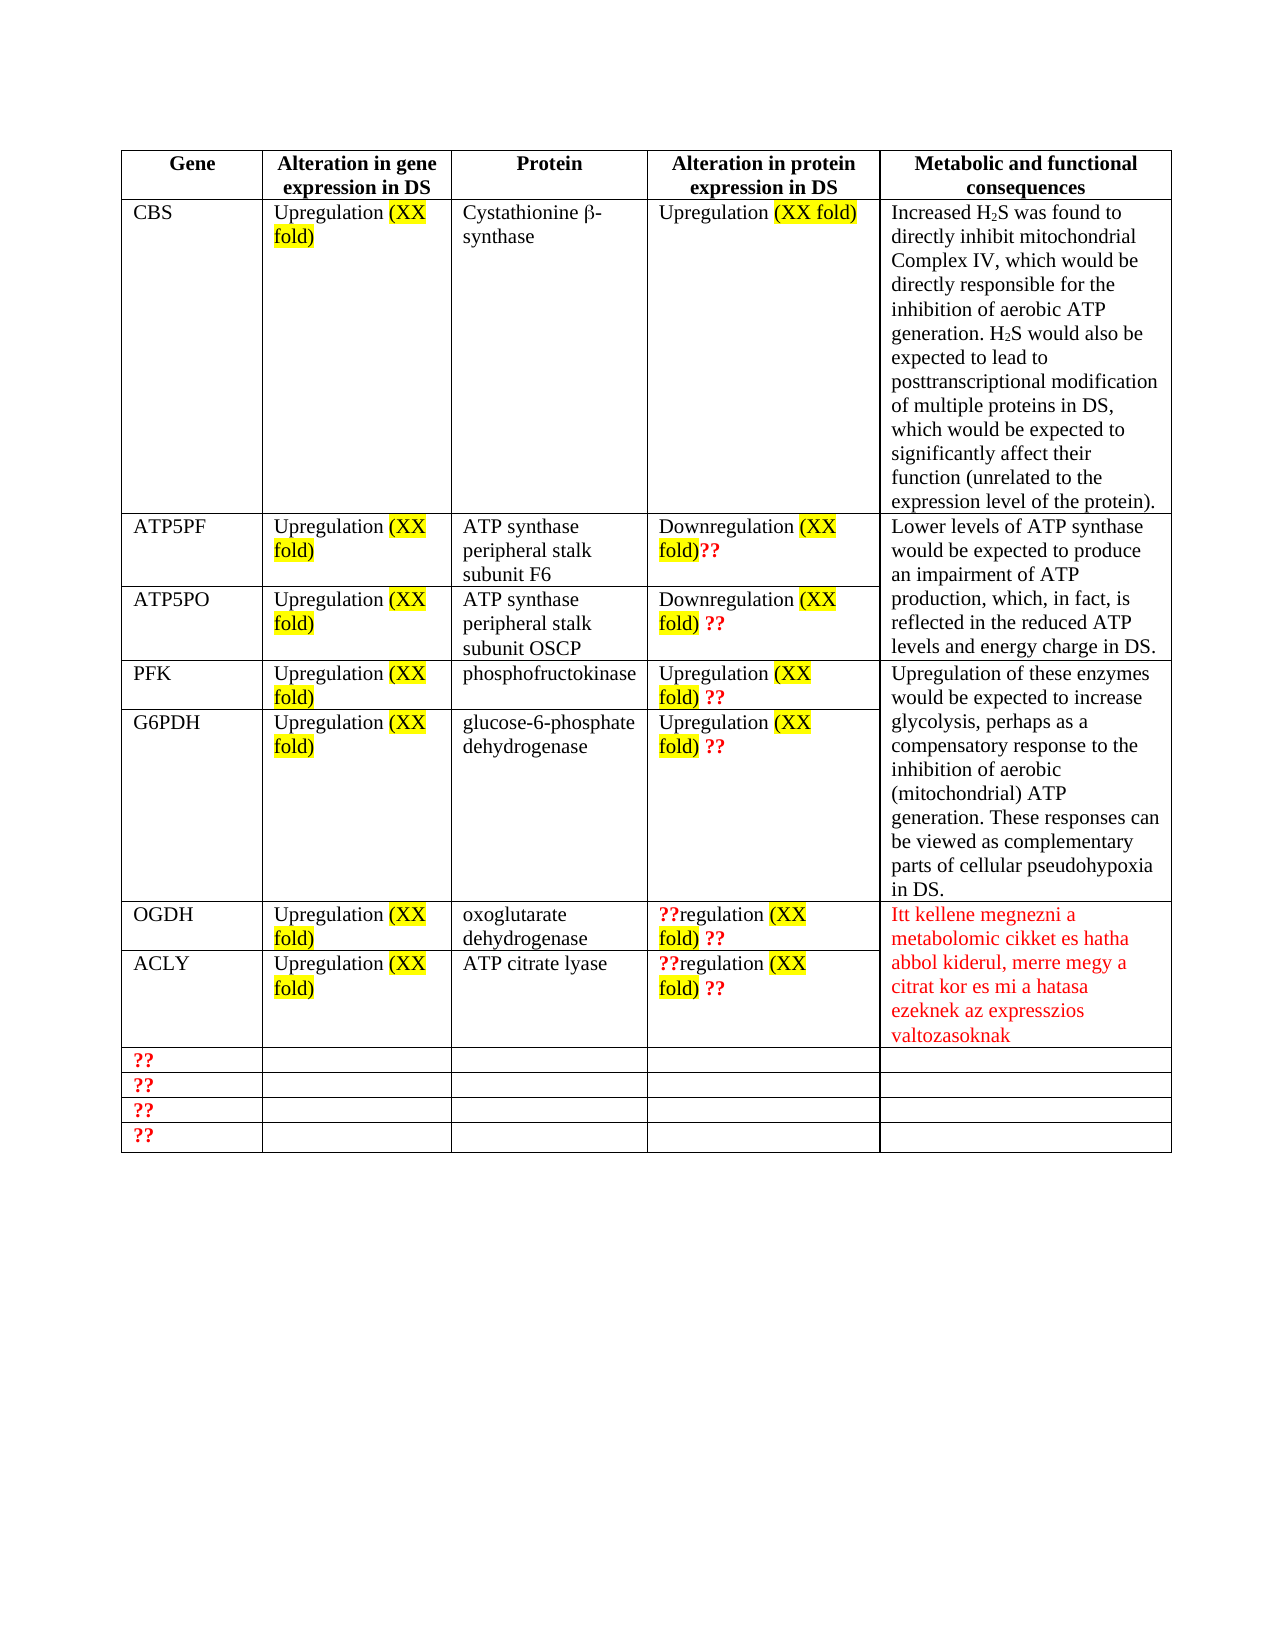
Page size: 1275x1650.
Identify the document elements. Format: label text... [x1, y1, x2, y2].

table_cell OGDH [122, 902, 262, 950]
table_cell [263, 1123, 451, 1152]
table_header Metabolic and functional consequences [881, 151, 1171, 199]
table_cell [648, 1073, 879, 1097]
table_cell [648, 1123, 879, 1152]
table_cell [263, 1073, 451, 1097]
table_cell [648, 1048, 879, 1072]
table_cell ?? [122, 1123, 262, 1152]
table_cell Itt kellene megnezni a metabolomic cikket es hatha abbol kiderul, merre megy a citrat kor es mi a hatasa ezeknek az expresszios valtozasoknak [881, 902, 1171, 1047]
table_cell Downregulation (XX fold)?? [648, 514, 879, 586]
table_cell Lower levels of ATP synthase would be expected to produce an impairment of ATP production, which, in fact, is reflected in the reduced ATP levels and energy charge in DS. [881, 514, 1171, 659]
table_cell [881, 1073, 1171, 1097]
table_cell Upregulation (XX fold) [263, 951, 451, 1047]
table_cell glucose-6-phosphate dehydrogenase [452, 710, 647, 901]
table_cell oxoglutarate dehydrogenase [452, 902, 647, 950]
table_cell Upregulation (XX fold) [263, 200, 451, 513]
table_cell Upregulation (XX fold) ?? [648, 661, 879, 709]
table_cell ATP synthase peripheral stalk subunit F6 [452, 514, 647, 586]
table_cell ??regulation (XX fold) ?? [648, 902, 879, 950]
table_cell ATP synthase peripheral stalk subunit OSCP [452, 587, 647, 659]
table_cell [452, 1048, 647, 1072]
table_cell [881, 1098, 1171, 1122]
table_cell Upregulation (XX fold) [263, 514, 451, 586]
table_header Protein [452, 151, 647, 199]
table_cell [452, 1073, 647, 1097]
table_header Alteration in gene expression in DS [263, 151, 451, 199]
table_cell [263, 1098, 451, 1122]
table_cell Upregulation (XX fold) [263, 661, 451, 709]
table_cell ATP5PO [122, 587, 262, 659]
table_cell ACLY [122, 951, 262, 1047]
table_cell Upregulation of these enzymes would be expected to increase glycolysis, perhaps as a compensatory response to the inhibition of aerobic (mitochondrial) ATP generation. These responses can be viewed as complementary parts of cellular pseudohypoxia in DS. [881, 661, 1171, 901]
table_header Alteration in protein expression in DS [648, 151, 879, 199]
table_cell ATP citrate lyase [452, 951, 647, 1047]
table_cell [648, 1098, 879, 1122]
table_cell Upregulation (XX fold) [263, 902, 451, 950]
table_cell [452, 1098, 647, 1122]
table_cell [881, 1123, 1171, 1152]
table_cell Upregulation (XX fold) ?? [648, 710, 879, 901]
table_cell [263, 1048, 451, 1072]
table_cell CBS [122, 200, 262, 513]
table_cell ATP5PF [122, 514, 262, 586]
table_cell ??regulation (XX fold) ?? [648, 951, 879, 1047]
table_cell G6PDH [122, 710, 262, 901]
table_cell Upregulation (XX fold) [263, 710, 451, 901]
table_cell PFK [122, 661, 262, 709]
table_cell ?? [122, 1048, 262, 1072]
table_cell ?? [122, 1098, 262, 1122]
table_cell ?? [122, 1073, 262, 1097]
table_cell [881, 1048, 1171, 1072]
table_cell Downregulation (XX fold) ?? [648, 587, 879, 659]
table_cell Upregulation (XX fold) [263, 587, 451, 659]
table_header Gene [122, 151, 262, 199]
table_cell Upregulation (XX fold) [648, 200, 879, 513]
table_cell Cystathionine b-synthase [452, 200, 647, 513]
table_cell [452, 1123, 647, 1152]
table_cell phosphofructokinase [452, 661, 647, 709]
table_cell Increased H2S was found to directly inhibit mitochondrial Complex IV, which would be directly responsible for the inhibition of aerobic ATP generation. H2S would also be expected to lead to posttranscriptional modification of multiple proteins in DS, which would be expected to significantly affect their function (unrelated to the expression level of the protein). [881, 200, 1171, 513]
